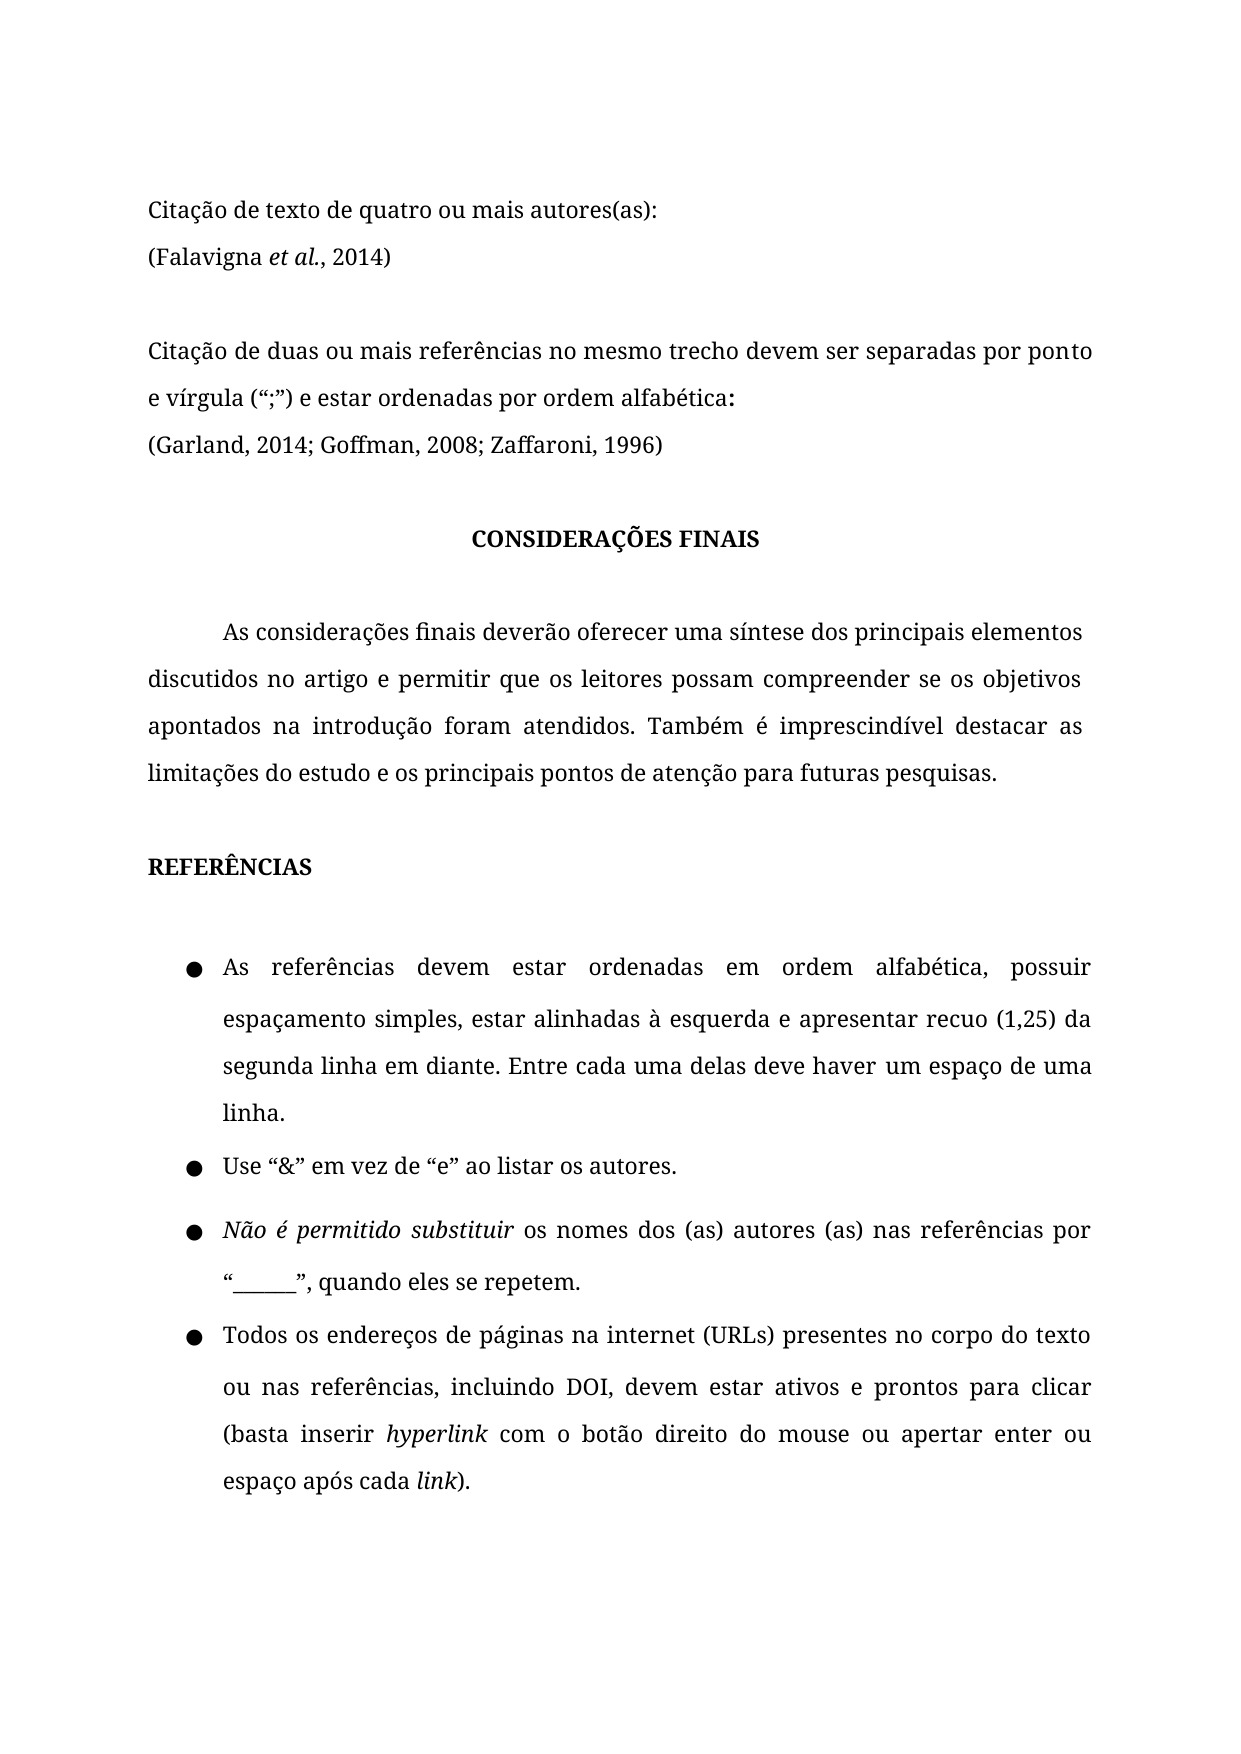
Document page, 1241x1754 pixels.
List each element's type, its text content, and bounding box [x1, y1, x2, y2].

text Citação de duas ou mais referências no mesmo trecho devem ser separadas por ponto e vírgula (“;”) e estar ordenadas por ordem alfabética: [148, 335, 1093, 413]
list Todos os endereços de páginas na internet (URLs) presentes no corpo do texto ou nas referências, incluindo DOI, devem estar ativos e prontos para clicar (basta inserir hyperlink com o botão direito do mouse ou apertar enter ou espaço após cada link). [185, 1313, 1093, 1496]
text As considerações finais deverão oferecer uma síntese dos principais elementos discutidos no artigo e permitir que os leitores possam compreender se os objetivos apontados na introdução foram atendidos. Também é imprescindível destacar as limitações do estudo e os principais pontos de atenção para futuras pesquisas. [148, 616, 1083, 788]
list Não é permitido substituir os nomes dos (as) autores (as) nas referências por “______”, quando eles se repetem. [185, 1207, 1093, 1297]
text REFERÊNCIAS [148, 851, 1093, 882]
list Use “&” em vez de “e” ao listar os autores. [185, 1143, 1093, 1186]
list As referências devem estar ordenadas em ordem alfabética, possuir espaçamento simples, estar alinhadas à esquerda e apresentar recuo (1,25) da segunda linha em diante. Entre cada uma delas deve haver um espaço de uma linha. [185, 944, 1093, 1128]
text Citação de texto de quatro ou mais autores(as): [148, 194, 1093, 226]
text CONSIDERAÇÕES FINAIS [148, 523, 1083, 554]
text (Garland, 2014; Goffman, 2008; Zaffaroni, 1996) [148, 429, 1093, 460]
text (Falavigna et al., 2014) [148, 241, 1093, 273]
